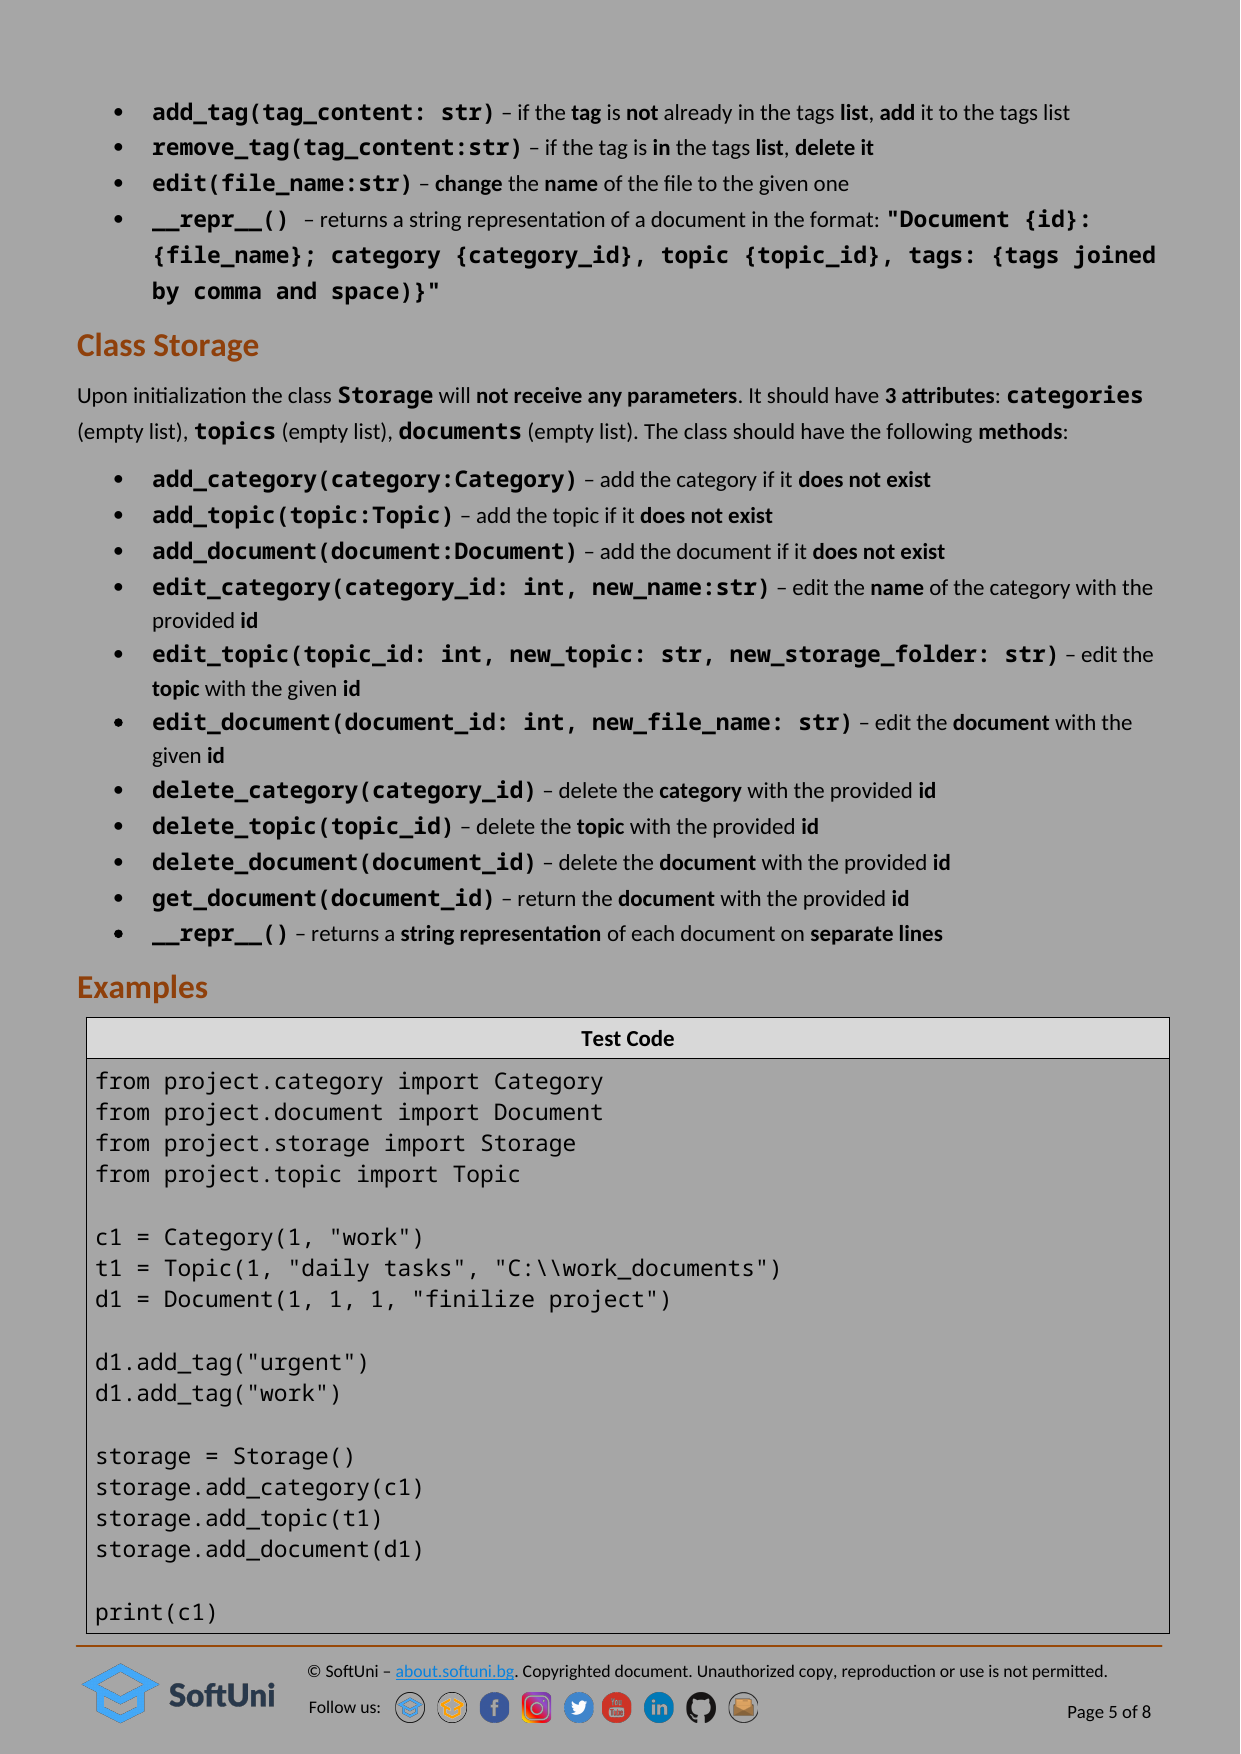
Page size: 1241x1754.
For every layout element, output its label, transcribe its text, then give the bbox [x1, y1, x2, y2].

list add_topic(topic:Topic) – add the topic if it does not exist [114, 499, 1163, 530]
list remove_tag(tag_content:str) – if the tag is in the tags list, delete it [114, 131, 1163, 163]
picture [75, 1658, 281, 1729]
table_header Test Code [87, 1018, 1169, 1058]
list add_tag(tag_content: str) – if the tag is not already in the tags list, add it to the tags list [114, 95, 1163, 127]
list add_document(document:Document) – add the document if it does not exist [114, 535, 1163, 566]
picture [644, 1692, 653, 1701]
list edit_document(document_id: int, new_file_name: str) – edit the document with the given id [114, 706, 1163, 769]
list __repr__() – returns a string representation of each document on separate lines [114, 917, 1163, 949]
subtitle Examples [77, 966, 1163, 1007]
picture [665, 1692, 674, 1701]
text Upon initialization the class Storage will not receive any parameters. It should have 3 attributes: categories (empty list), topics (empty list), documents (empty list). The class should have the following methods: [77, 379, 1163, 446]
list delete_category(category_id) – delete the category with the provided id [114, 774, 1163, 805]
list edit_topic(topic_id: int, new_topic: str, new_storage_folder: str) – edit the topic with the given id [114, 638, 1163, 702]
picture [665, 1714, 674, 1723]
list get_document(document_id) – return the document with the provided id [114, 881, 1163, 913]
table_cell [87, 1059, 1169, 1633]
picture [658, 1705, 667, 1714]
subtitle Class Storage [77, 323, 1163, 364]
picture [521, 1692, 552, 1723]
picture [395, 1692, 425, 1723]
picture [437, 1692, 467, 1723]
list add_category(category:Category) – add the category if it does not exist [114, 463, 1163, 494]
list delete_topic(topic_id) – delete the topic with the provided id [114, 809, 1163, 841]
list delete_document(document_id) – delete the document with the provided id [114, 846, 1163, 877]
picture [686, 1692, 716, 1723]
picture [564, 1692, 594, 1723]
picture [602, 1692, 632, 1723]
list __repr__() – returns a string representation of a document in the format: "Document {id}: {file_name}; category {category_id}, topic {topic_id}, tags: {tags joined by comma and space)}" [114, 203, 1163, 306]
picture [644, 1714, 653, 1723]
list edit(file_name:str) – change the name of the file to the given one [114, 167, 1163, 198]
picture [479, 1692, 510, 1723]
list edit_category(category_id: int, new_name:str) – edit the name of the category with the provided id [114, 571, 1163, 634]
picture [728, 1692, 758, 1723]
